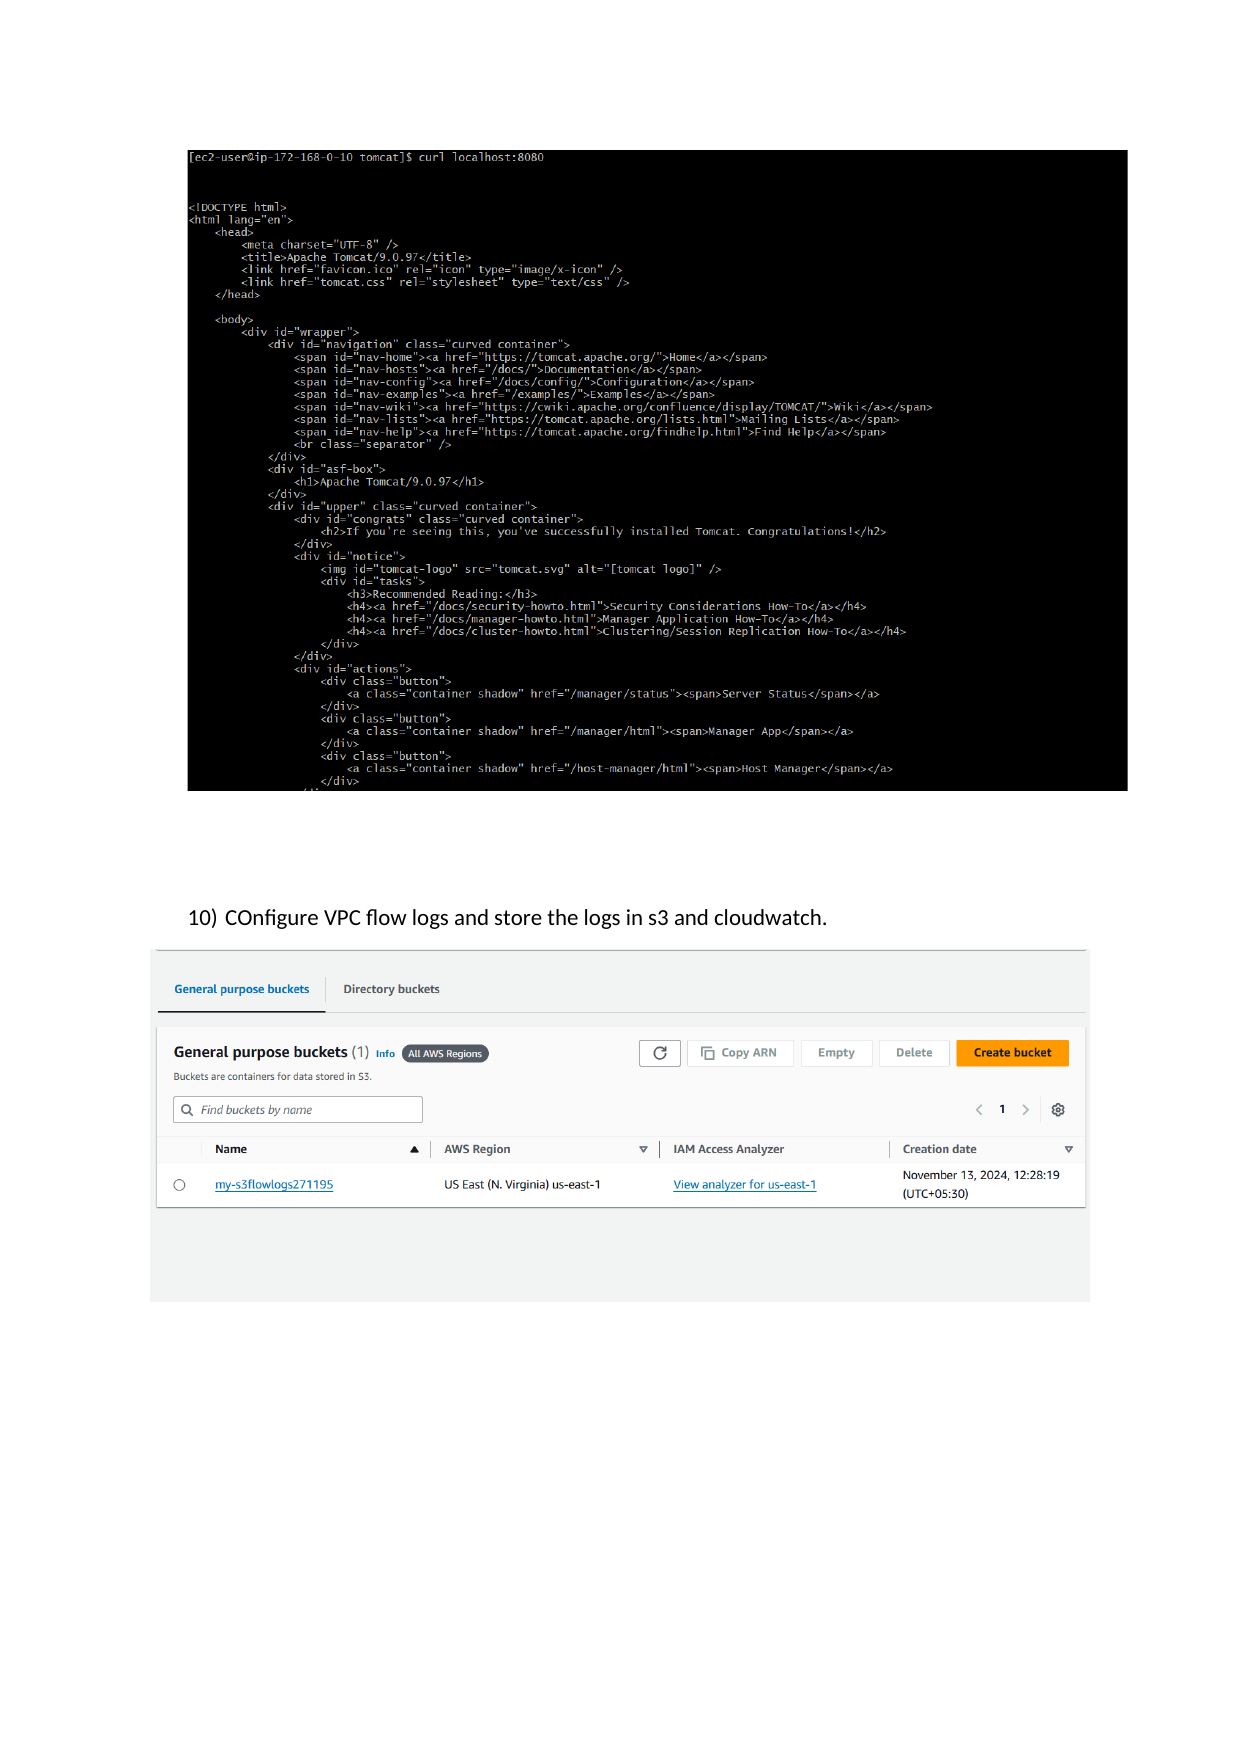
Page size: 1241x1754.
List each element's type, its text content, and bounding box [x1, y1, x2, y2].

list COnfigure VPC flow logs and store the logs in s3 and cloudwatch. [187, 903, 1090, 931]
picture [150, 949, 1091, 1302]
picture [187, 150, 1128, 791]
